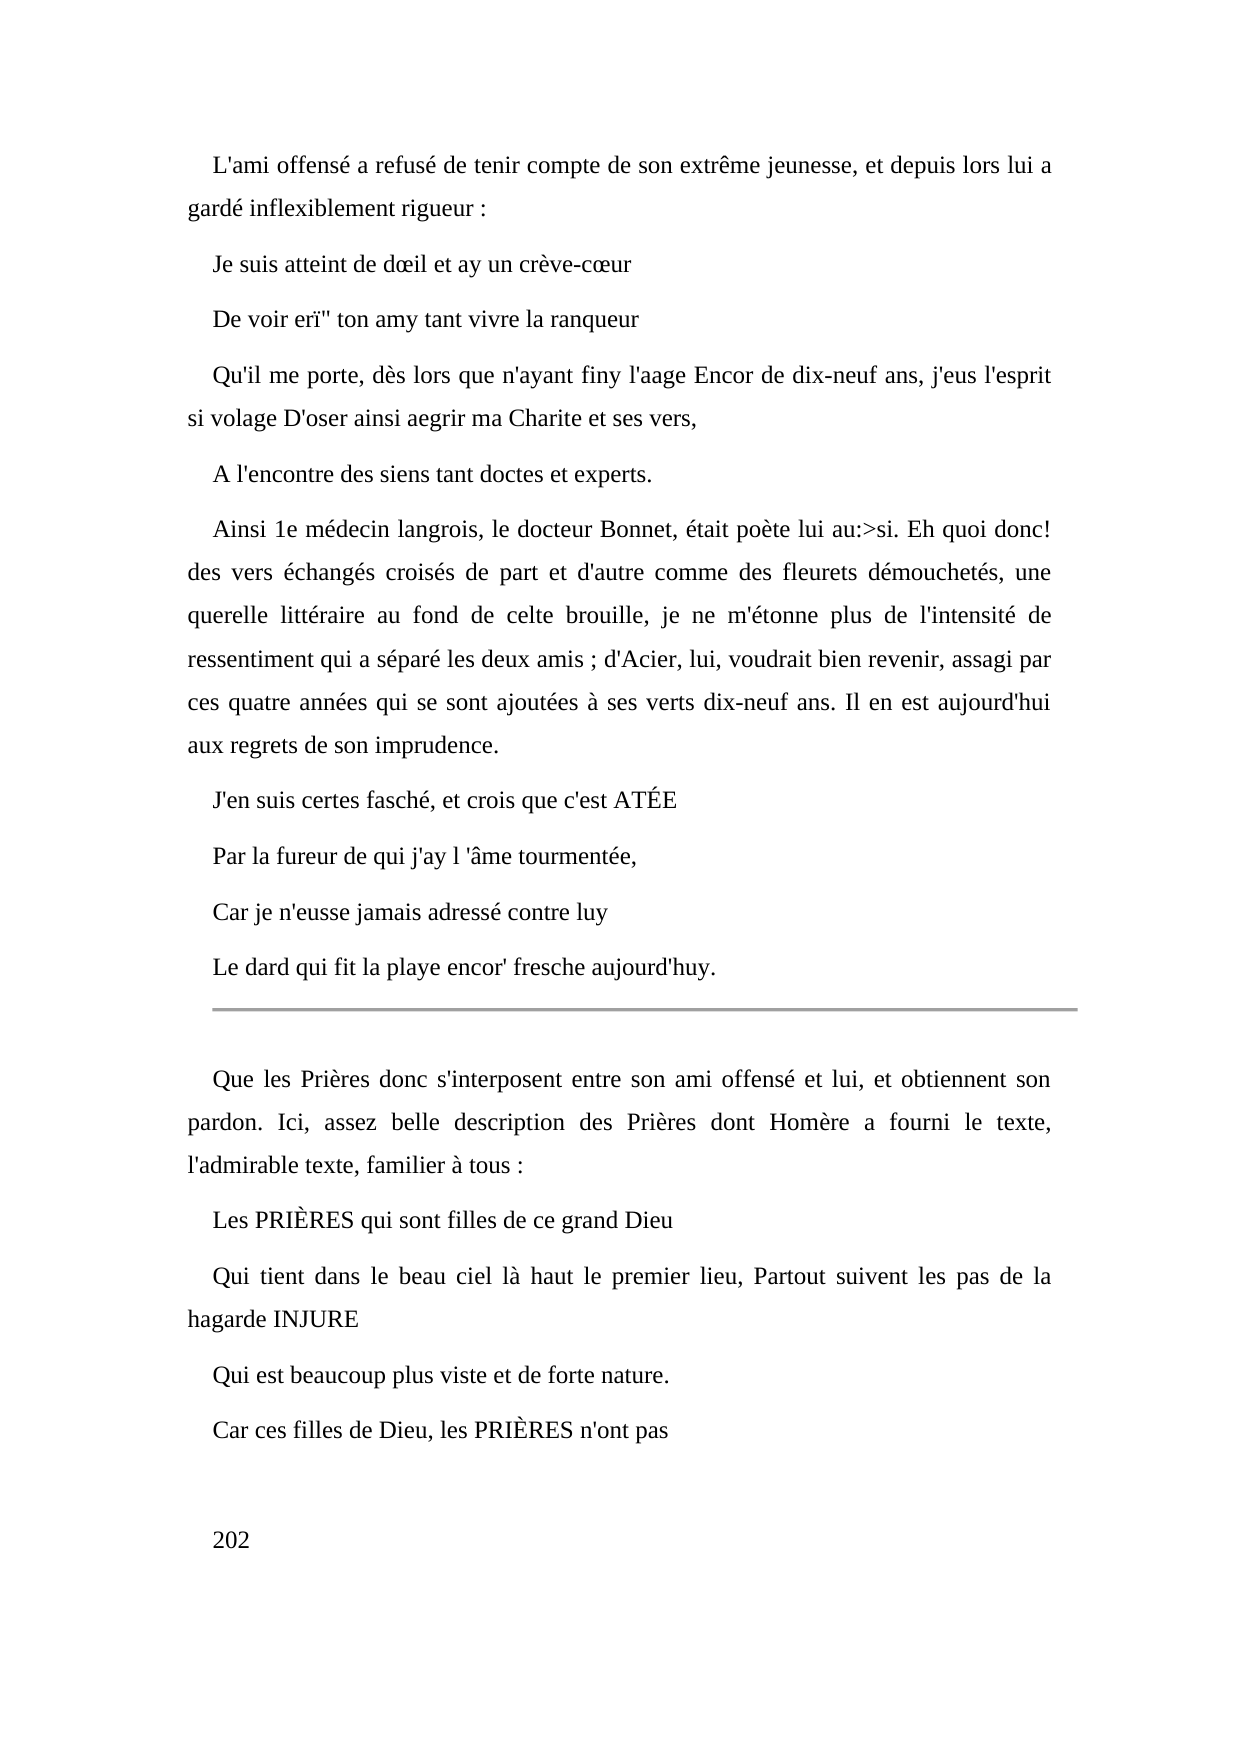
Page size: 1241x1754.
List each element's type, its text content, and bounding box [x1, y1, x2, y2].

text Que les Prières donc s'interposent entre son ami offensé et lui, et obtiennent son pardon. Ici, assez belle description des Prières dont Homère a fourni le texte, l'admirable texte, familier à tous : [187, 1064, 1053, 1179]
text J'en suis certes fasché, et crois que c'est ATÉE [187, 786, 1053, 814]
text De voir erï" ton amy tant vivre la ranqueur [187, 304, 1053, 333]
text L'ami offensé a refusé de tenir compte de son extrême jeunesse, et depuis lors lui a gardé inflexiblement rigueur : [187, 150, 1053, 222]
text Ainsi 1e médecin langrois, le docteur Bonnet, était poète lui au:>si. Eh quoi donc! des vers échangés croisés de part et d'autre comme des fleurets démouchetés, une querelle littéraire au fond de celte brouille, je ne m'étonne plus de l'intensité de ressentiment qui a séparé les deux amis ; d'Acier, lui, voudrait bien revenir, assagi par ces quatre années qui se sont ajoutées à ses verts dix-neuf ans. Il en est aujourd'hui aux regrets de son imprudence. [187, 514, 1053, 759]
text Qui est beaucoup plus viste et de forte nature. [187, 1360, 1053, 1389]
text Car je n'eusse jamais adressé contre luy [187, 897, 1053, 926]
text Qui tient dans le beau ciel là haut le premier lieu, Partout suivent les pas de la hagarde INJURE [187, 1261, 1053, 1333]
text Les PRIÈRES qui sont filles de ce grand Dieu [187, 1206, 1053, 1234]
text Le dard qui fit la playe encor' fresche aujourd'huy. [187, 952, 1053, 981]
text Car ces filles de Dieu, les PRIÈRES n'ont pas [187, 1416, 1053, 1444]
text Qu'il me porte, dès lors que n'ayant finy l'aage Encor de dix-neuf ans, j'eus l'esprit si volage D'oser ainsi aegrir ma Charite et ses vers, [187, 360, 1053, 432]
text Par la fureur de qui j'ay l 'âme tourmentée, [187, 841, 1053, 870]
text A l'encontre des siens tant doctes et experts. [187, 459, 1053, 487]
text Je suis atteint de dœil et ay un crève-cœur [187, 249, 1053, 277]
